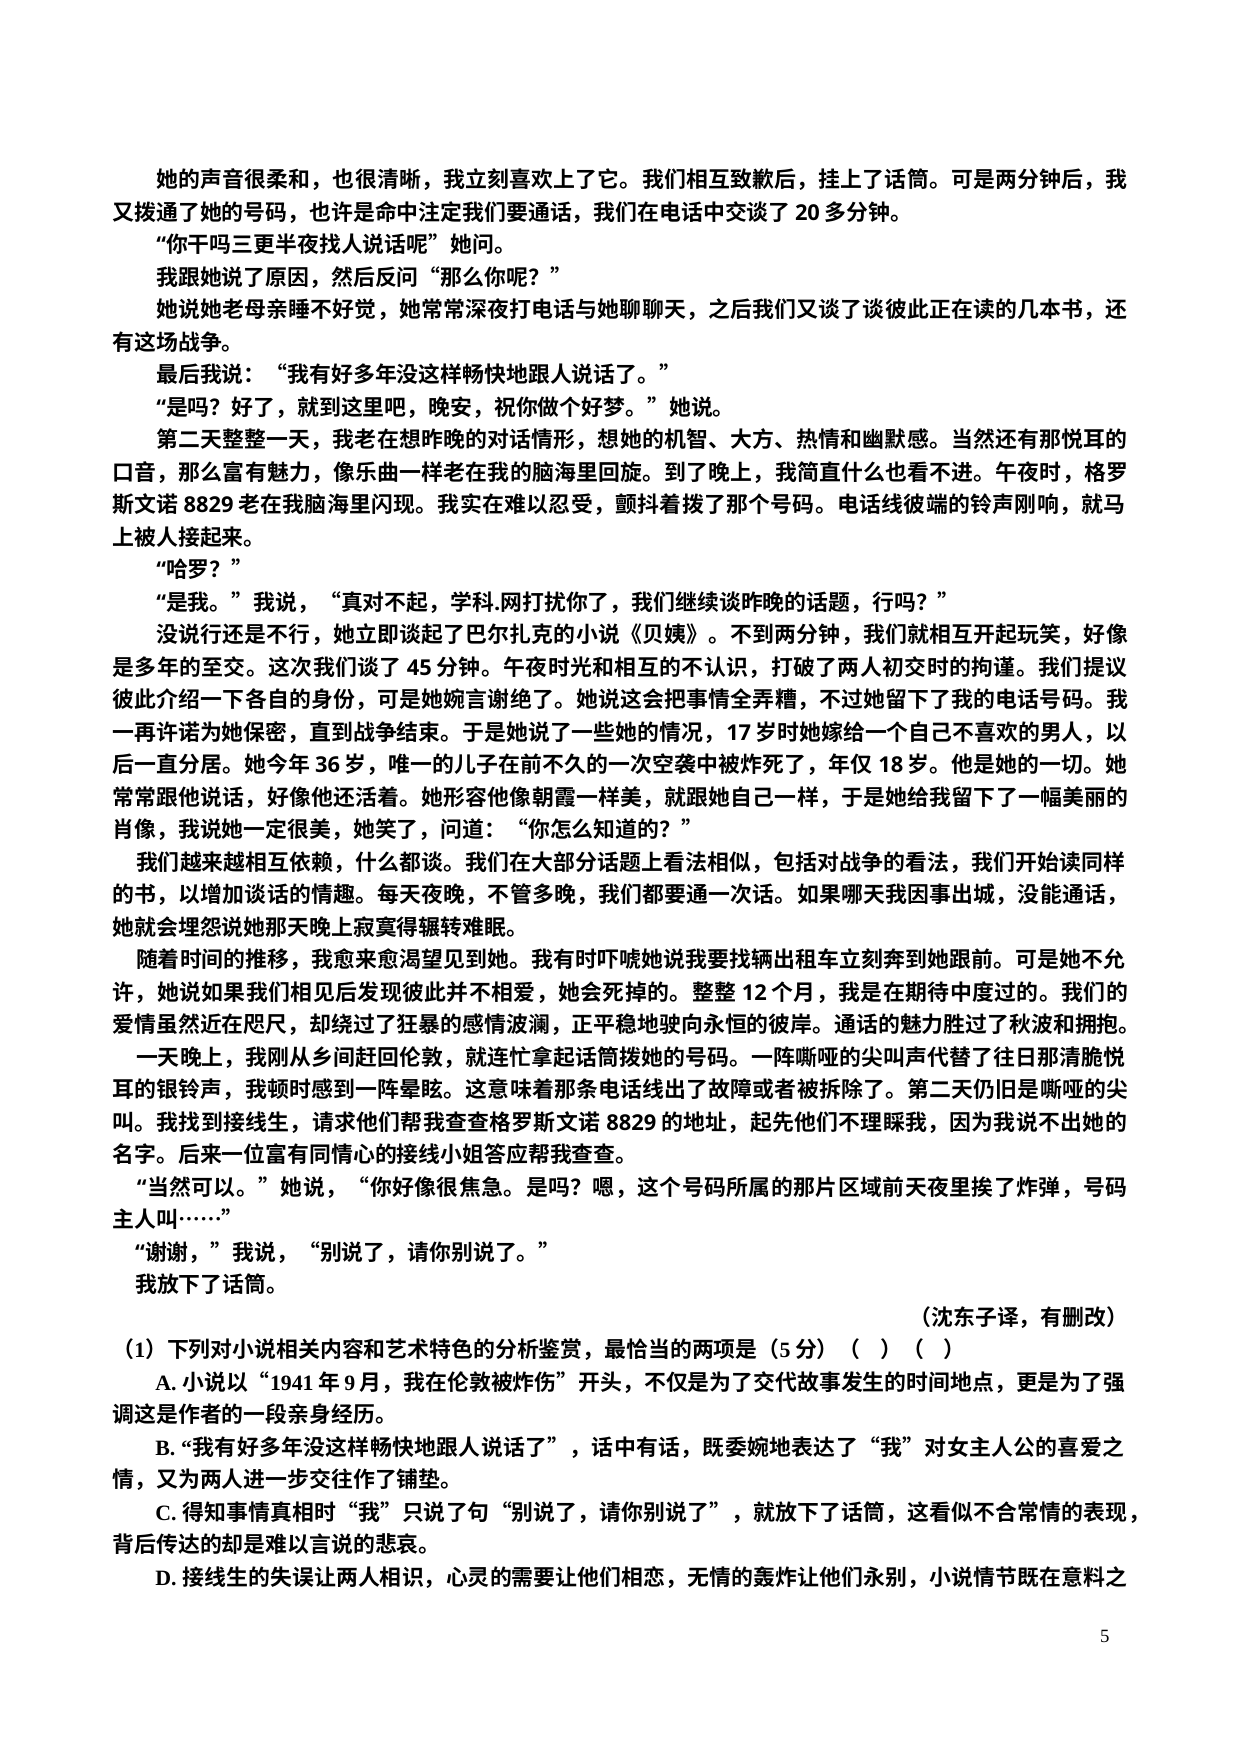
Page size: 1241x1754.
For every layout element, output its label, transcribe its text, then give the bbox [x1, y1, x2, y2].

text C. 得知事情真相时“我”只说了句“别说了，请你别说了”，就放下了话筒，这看似不合常情的表现，背后传达的却是难以言说的悲哀。 [112, 1494, 1128, 1559]
text 她说她老母亲睡不好觉，她常常深夜打电话与她聊聊天，之后我们又谈了谈彼此正在读的几本书，还有这场战争。 [112, 292, 1128, 357]
text “哈罗？” [112, 552, 1128, 584]
text 我跟她说了原因，然后反问“那么你呢？” [112, 259, 1128, 292]
text （1）下列对小说相关内容和艺术特色的分析鉴赏，最恰当的两项是（5分）（ ）（ ） [112, 1332, 1128, 1364]
text 最后我说：“我有好多年没这样畅快地跟人说话了。” [112, 357, 1128, 389]
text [112, 1559, 1128, 1592]
text “是吗？好了，就到这里吧，晚安，祝你做个好梦。”她说。 [112, 389, 1128, 422]
text 第二天整整一天，我老在想昨晚的对话情形，想她的机智、大方、热情和幽默感。当然还有那悦耳的口音，那么富有魅力，像乐曲一样老在我的脑海里回旋。到了晚上，我简直什么也看不进。午夜时，格罗斯文诺8829老在我脑海里闪现。我实在难以忍受，颤抖着拨了那个号码。电话线彼端的铃声刚响，就马上被人接起来。 [112, 422, 1128, 552]
text “你干吗三更半夜找人说话呢”她问。 [112, 227, 1128, 259]
text B. “我有好多年没这样畅快地跟人说话了”，话中有话，既委婉地表达了“我”对女主人公的喜爱之情，又为两人进一步交往作了铺垫。 [112, 1429, 1128, 1494]
text A. 小说以“1941年9月，我在伦敦被炸伤”开头，不仅是为了交代故事发生的时间地点，更是为了强调这是作者的一段亲身经历。 [112, 1364, 1128, 1429]
text 她的声音很柔和，也很清晰，我立刻喜欢上了它。我们相互致歉后，挂上了话筒。可是两分钟后，我又拨通了她的号码，也许是命中注定我们要通话，我们在电话中交谈了20多分钟。 [112, 162, 1128, 227]
text （沈东子译，有删改） [112, 1299, 1128, 1332]
text 没说行还是不行，她立即谈起了巴尔扎克的小说《贝姨》。不到两分钟，我们就相互开起玩笑，好像是多年的至交。这次我们谈了45分钟。午夜时光和相互的不认识，打破了两人初交时的拘谨。我们提议彼此介绍一下各自的身份，可是她婉言谢绝了。她说这会把事情全弄糟，不过她留下了我的电话号码。我一再许诺为她保密，直到战争结束。于是她说了一些她的情况，17岁时她嫁给一个自己不喜欢的男人，以后一直分居。她今年36岁，唯一的儿子在前不久的一次空袭中被炸死了，年仅18岁。他是她的一切。她常常跟他说话，好像他还活着。她形容他像朝霞一样美，就跟她自己一样，于是她给我留下了一幅美丽的肖像，我说她一定很美，她笑了，问道：“你怎么知道的？” 我们越来越相互依赖，什么都谈。我们在大部分话题上看法相似，包括对战争的看法，我们开始读同样的书，以增加谈话的情趣。每天夜晚，不管多晚，我们都要通一次话。如果哪天我因事出城，没能通话，她就会埋怨说她那天晚上寂寞得辗转难眠。 随着时间的推移，我愈来愈渴望见到她。我有时吓唬她说我要找辆出租车立刻奔到她跟前。可是她不允许，她说如果我们相见后发现彼此并不相爱，她会死掉的。整整12个月，我是在期待中度过的。我们的爱情虽然近在咫尺，却绕过了狂暴的感情波澜，正平稳地驶向永恒的彼岸。通话的魅力胜过了秋波和拥抱。 一天晚上，我刚从乡间赶回伦敦，就连忙拿起话筒拨她的号码。一阵嘶哑的尖叫声代替了往日那清脆悦耳的银铃声，我顿时感到一阵晕眩。这意味着那条电话线出了故障或者被拆除了。第二天仍旧是嘶哑的尖叫。我找到接线生，请求他们帮我查查格罗斯文诺8829的地址，起先他们不理睬我，因为我说不出她的名字。后来一位富有同情心的接线小姐答应帮我查查。 “当然可以。”她说，“你好像很焦急。是吗？嗯，这个号码所属的那片区域前天夜里挨了炸弹，号码主人叫……” “谢谢，”我说，“别说了，请你别说了。” 我放下了话筒。 [112, 617, 1128, 1299]
text “是我。”我说，“真对不起，学科.网打扰你了，我们继续谈昨晚的话题，行吗？” [112, 584, 1128, 617]
